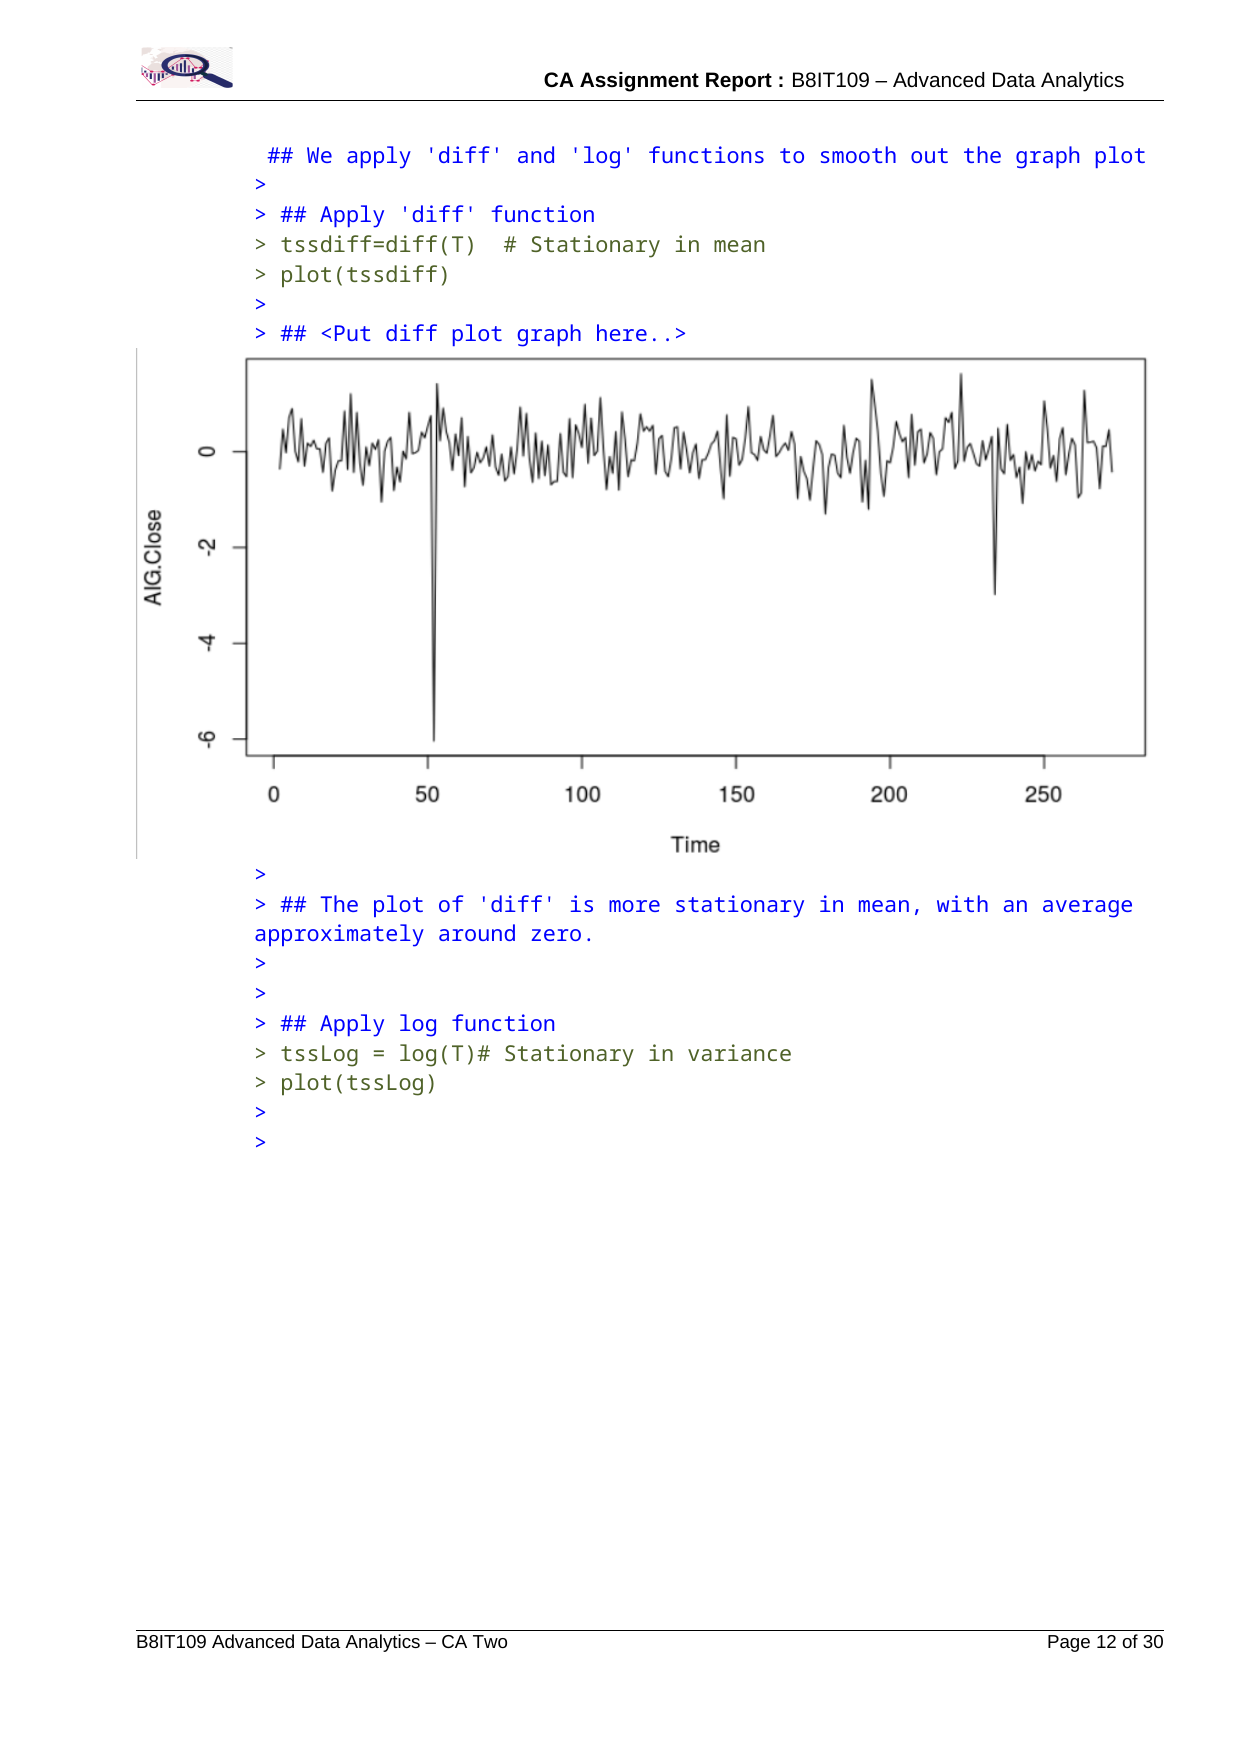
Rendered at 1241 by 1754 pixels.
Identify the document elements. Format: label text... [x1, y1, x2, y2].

text > tssLog = log(T)# Stationary in variance [254, 1037, 1163, 1067]
text > ## Apply log function [254, 1008, 1163, 1037]
text > [254, 289, 1163, 318]
text > [254, 1127, 1163, 1157]
text > ## The plot of 'diff' is more stationary in mean, with an average approximately around zero. [254, 888, 1163, 948]
text > [254, 859, 1163, 888]
picture [135, 348, 1157, 859]
text > [254, 1097, 1163, 1127]
text > [254, 978, 1163, 1008]
text > plot(tssLog) [254, 1067, 1163, 1097]
text ## We apply 'diff' and 'log' functions to smooth out the graph plot [254, 140, 1163, 169]
text > [254, 169, 1163, 199]
text > tssdiff=diff(T) # Stationary in mean [254, 229, 1163, 259]
text > ## <Put diff plot graph here..> [254, 318, 1163, 348]
text > ## Apply 'diff' function [254, 199, 1163, 229]
picture [141, 47, 233, 88]
text > plot(tssdiff) [254, 259, 1163, 289]
text > [254, 948, 1163, 978]
